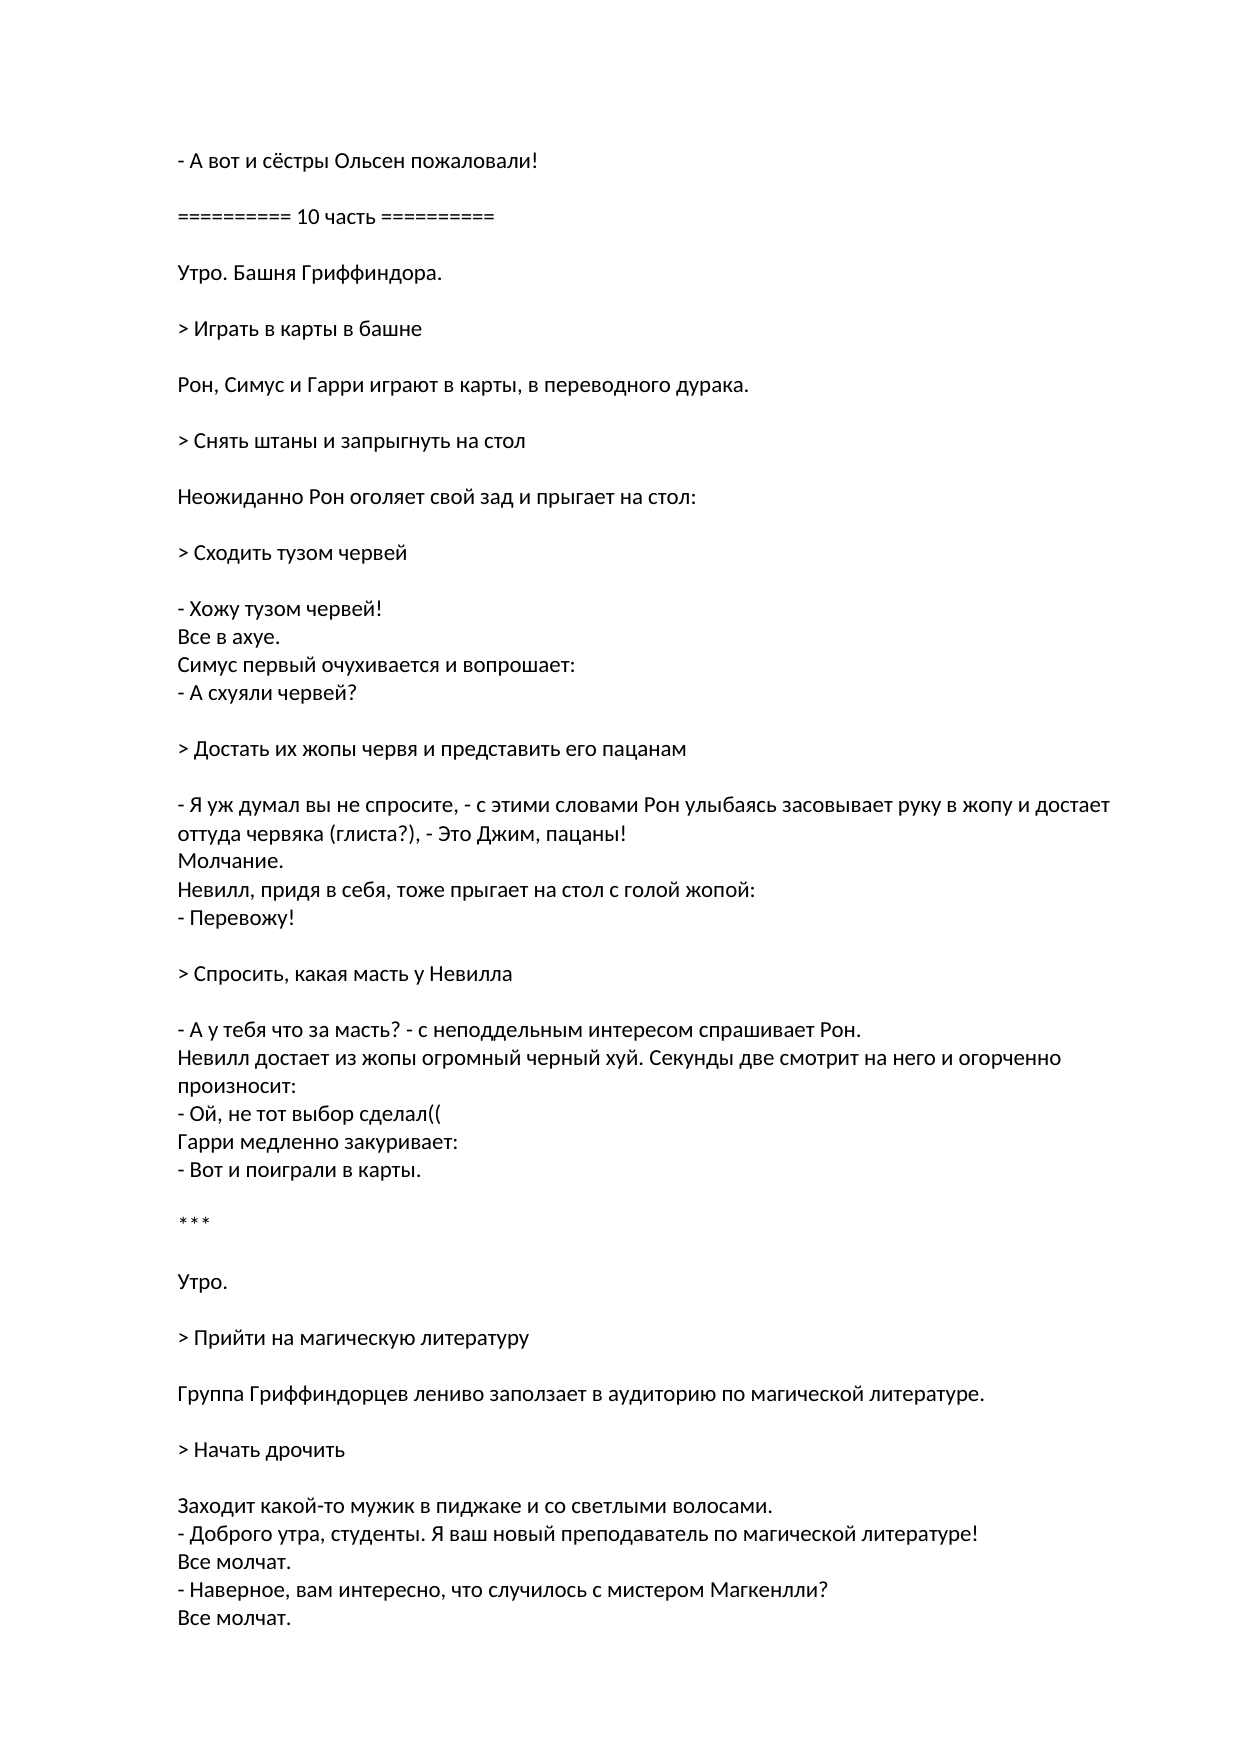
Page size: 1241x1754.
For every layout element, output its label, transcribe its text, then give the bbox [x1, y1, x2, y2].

text Гарри медленно закуривает: [177, 1127, 1152, 1155]
text > Играть в карты в башне [177, 314, 1152, 342]
text > Сходить тузом червей [177, 538, 1152, 566]
text - Наверное, вам интересно, что случилось с мистером Магкенлли? [177, 1575, 1152, 1603]
text Утро. Башня Гриффиндора. [177, 258, 1152, 286]
text Рон, Симус и Гарри играют в карты, в переводного дурака. [177, 370, 1152, 398]
text *** [177, 1211, 1152, 1239]
text Невилл достает из жопы огромный черный хуй. Секунды две смотрит на него и огорченно произносит: [177, 1043, 1152, 1099]
text > Спросить, какая масть у Невилла [177, 959, 1152, 987]
text Неожиданно Рон оголяет свой зад и прыгает на стол: [177, 482, 1152, 510]
text - А у тебя что за масть? - с неподдельным интересом спрашивает Рон. [177, 1015, 1152, 1043]
text Группа Гриффиндорцев лениво заползает в аудиторию по магической литературе. [177, 1379, 1152, 1407]
text > Достать их жопы червя и представить его пацанам [177, 734, 1152, 763]
text Все молчат. [177, 1547, 1152, 1575]
text Симус первый очухивается и вопрошает: [177, 651, 1152, 678]
text - Хожу тузом червей! [177, 594, 1152, 622]
text Заходит какой-то мужик в пиджаке и со светлыми волосами. [177, 1491, 1152, 1519]
text - А схуяли червей? [177, 678, 1152, 707]
text - А вот и сёстры Ольсен пожаловали! [177, 146, 1152, 174]
text Утро. [177, 1267, 1152, 1295]
text Молчание. [177, 847, 1152, 875]
text - Ой, не тот выбор сделал(( [177, 1099, 1152, 1127]
text - Вот и поиграли в карты. [177, 1155, 1152, 1183]
text > Прийти на магическую литературу [177, 1323, 1152, 1351]
text > Снять штаны и запрыгнуть на стол [177, 426, 1152, 454]
text - Я уж думал вы не спросите, - с этими словами Рон улыбаясь засовывает руку в жопу и достает оттуда червяка (глиста?), - Это Джим, пацаны! [177, 791, 1152, 847]
text Все молчат. [177, 1603, 1152, 1631]
text Невилл, придя в себя, тоже прыгает на стол с голой жопой: [177, 875, 1152, 903]
text > Начать дрочить [177, 1435, 1152, 1463]
text Все в ахуе. [177, 622, 1152, 651]
text - Доброго утра, студенты. Я ваш новый преподаватель по магической литературе! [177, 1519, 1152, 1547]
text - Перевожу! [177, 903, 1152, 931]
text ========== 10 часть ========== [177, 202, 1152, 230]
